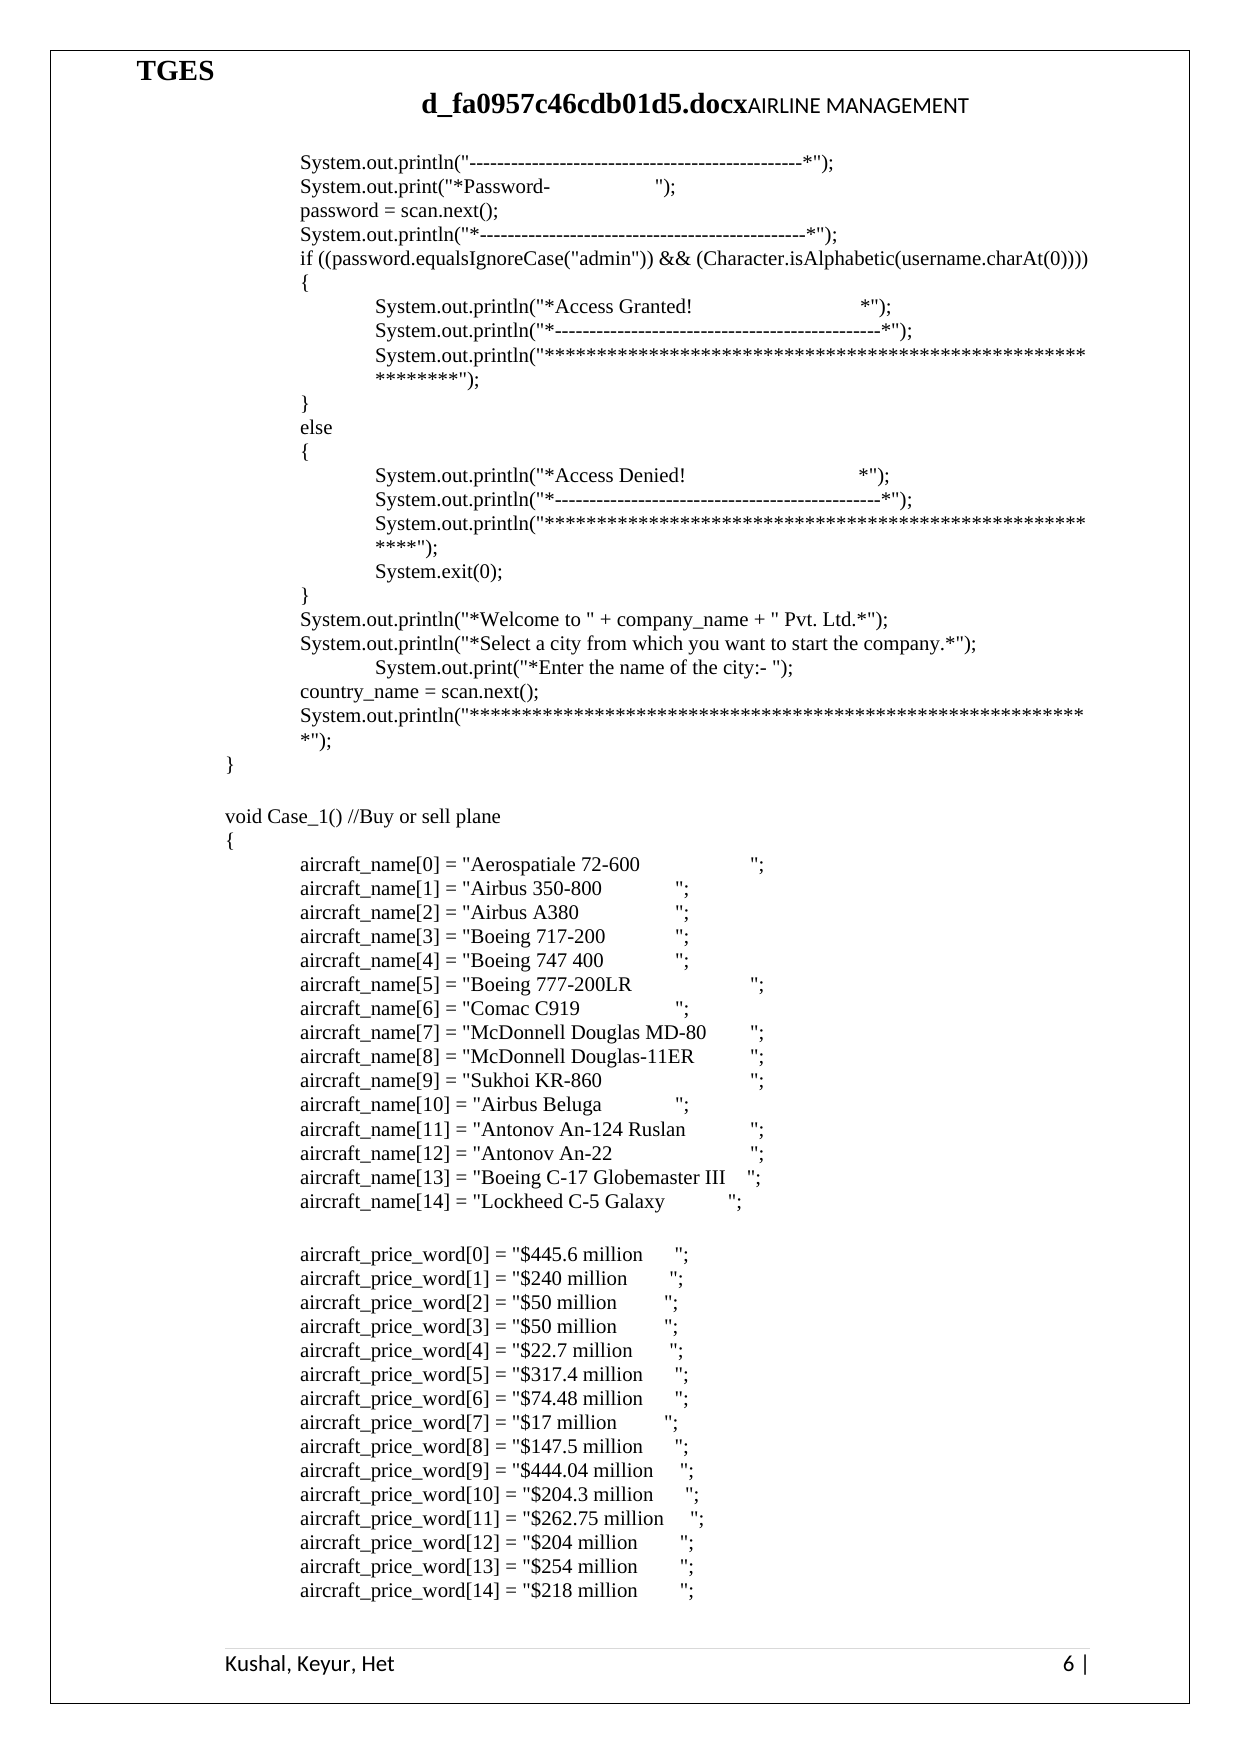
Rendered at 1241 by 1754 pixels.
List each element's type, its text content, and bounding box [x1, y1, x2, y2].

text aircraft_name[14] = "Lockheed C-5 Galaxy "; [225, 1189, 1090, 1213]
text { [225, 828, 1090, 852]
text System.out.println("************************************************************"); [300, 703, 1090, 752]
text aircraft_name[2] = "Airbus A380 "; [225, 900, 1090, 924]
text ****"); [300, 535, 1090, 559]
text System.out.println("**************************************************** [300, 342, 1090, 367]
text } [225, 391, 1090, 415]
text aircraft_name[11] = "Antonov An-124 Ruslan "; [225, 1116, 1090, 1141]
text } [225, 752, 1090, 776]
text aircraft_name[6] = "Comac C919 "; [225, 996, 1090, 1020]
text aircraft_price_word[1] = "$240 million "; [225, 1266, 1090, 1289]
text password = scan.next(); [225, 198, 1090, 222]
text aircraft_price_word[12] = "$204 million "; [225, 1530, 1090, 1554]
text } [225, 583, 1090, 607]
text aircraft_name[3] = "Boeing 717-200 "; [225, 924, 1090, 948]
text aircraft_price_word[13] = "$254 million "; [225, 1554, 1090, 1578]
text if ((password.equalsIgnoreCase("admin")) && (Character.isAlphabetic(username.charAt(0)))) [225, 246, 1090, 270]
text System.out.println("*-----------------------------------------------*"); [225, 487, 1090, 511]
text aircraft_name[5] = "Boeing 777-200LR "; [225, 972, 1090, 996]
text System.out.println("*Access Denied! *"); [225, 463, 1090, 487]
text System.out.println("------------------------------------------------*"); [225, 150, 1090, 174]
text aircraft_price_word[14] = "$218 million "; [225, 1578, 1090, 1602]
text aircraft_price_word[0] = "$445.6 million "; [225, 1241, 1090, 1266]
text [225, 222, 1090, 246]
text aircraft_name[7] = "McDonnell Douglas MD-80 "; [225, 1020, 1090, 1044]
text System.out.println("*Select a city from which you want to start the company.*"); System.out.print("*Enter the name of the city:- "); [300, 631, 1090, 679]
text System.out.print("*Password- "); [225, 174, 1090, 198]
text ********"); [300, 367, 1090, 391]
text aircraft_price_word[11] = "$262.75 million "; [225, 1506, 1090, 1530]
text System.out.println("*Welcome to " + company_name + " Pvt. Ltd.*"); [225, 607, 1090, 631]
text aircraft_price_word[4] = "$22.7 million "; [225, 1338, 1090, 1362]
text aircraft_name[12] = "Antonov An-22 "; [225, 1141, 1090, 1164]
text aircraft_name[10] = "Airbus Beluga "; [225, 1092, 1090, 1116]
text System.out.println("**************************************************** [300, 511, 1090, 535]
text country_name = scan.next(); [225, 679, 1090, 703]
text aircraft_price_word[9] = "$444.04 million "; [225, 1458, 1090, 1482]
text aircraft_price_word[6] = "$74.48 million "; [225, 1386, 1090, 1410]
text aircraft_price_word[5] = "$317.4 million "; [225, 1362, 1090, 1386]
text aircraft_price_word[2] = "$50 million "; [225, 1289, 1090, 1314]
text { [225, 439, 1090, 463]
text aircraft_price_word[7] = "$17 million "; [225, 1410, 1090, 1434]
text aircraft_price_word[10] = "$204.3 million "; [225, 1482, 1090, 1506]
text { [225, 270, 1090, 294]
text System.exit(0); [225, 559, 1090, 583]
text System.out.println("*-----------------------------------------------*"); [375, 318, 1090, 342]
text aircraft_name[1] = "Airbus 350-800 "; [225, 876, 1090, 900]
text aircraft_price_word[8] = "$147.5 million "; [225, 1434, 1090, 1458]
text aircraft_name[13] = "Boeing C-17 Globemaster III "; [225, 1164, 1090, 1189]
text void Case_1() //Buy or sell plane [225, 804, 1090, 828]
text else [225, 415, 1090, 439]
text aircraft_name[8] = "McDonnell Douglas-11ER "; [225, 1044, 1090, 1068]
text System.out.println("*Access Granted! *"); [225, 294, 1090, 318]
text aircraft_price_word[3] = "$50 million "; [225, 1314, 1090, 1338]
text aircraft_name[4] = "Boeing 747 400 "; [225, 948, 1090, 972]
text aircraft_name[9] = "Sukhoi KR-860 "; [225, 1068, 1090, 1092]
text aircraft_name[0] = "Aerospatiale 72-600 "; [225, 852, 1090, 876]
